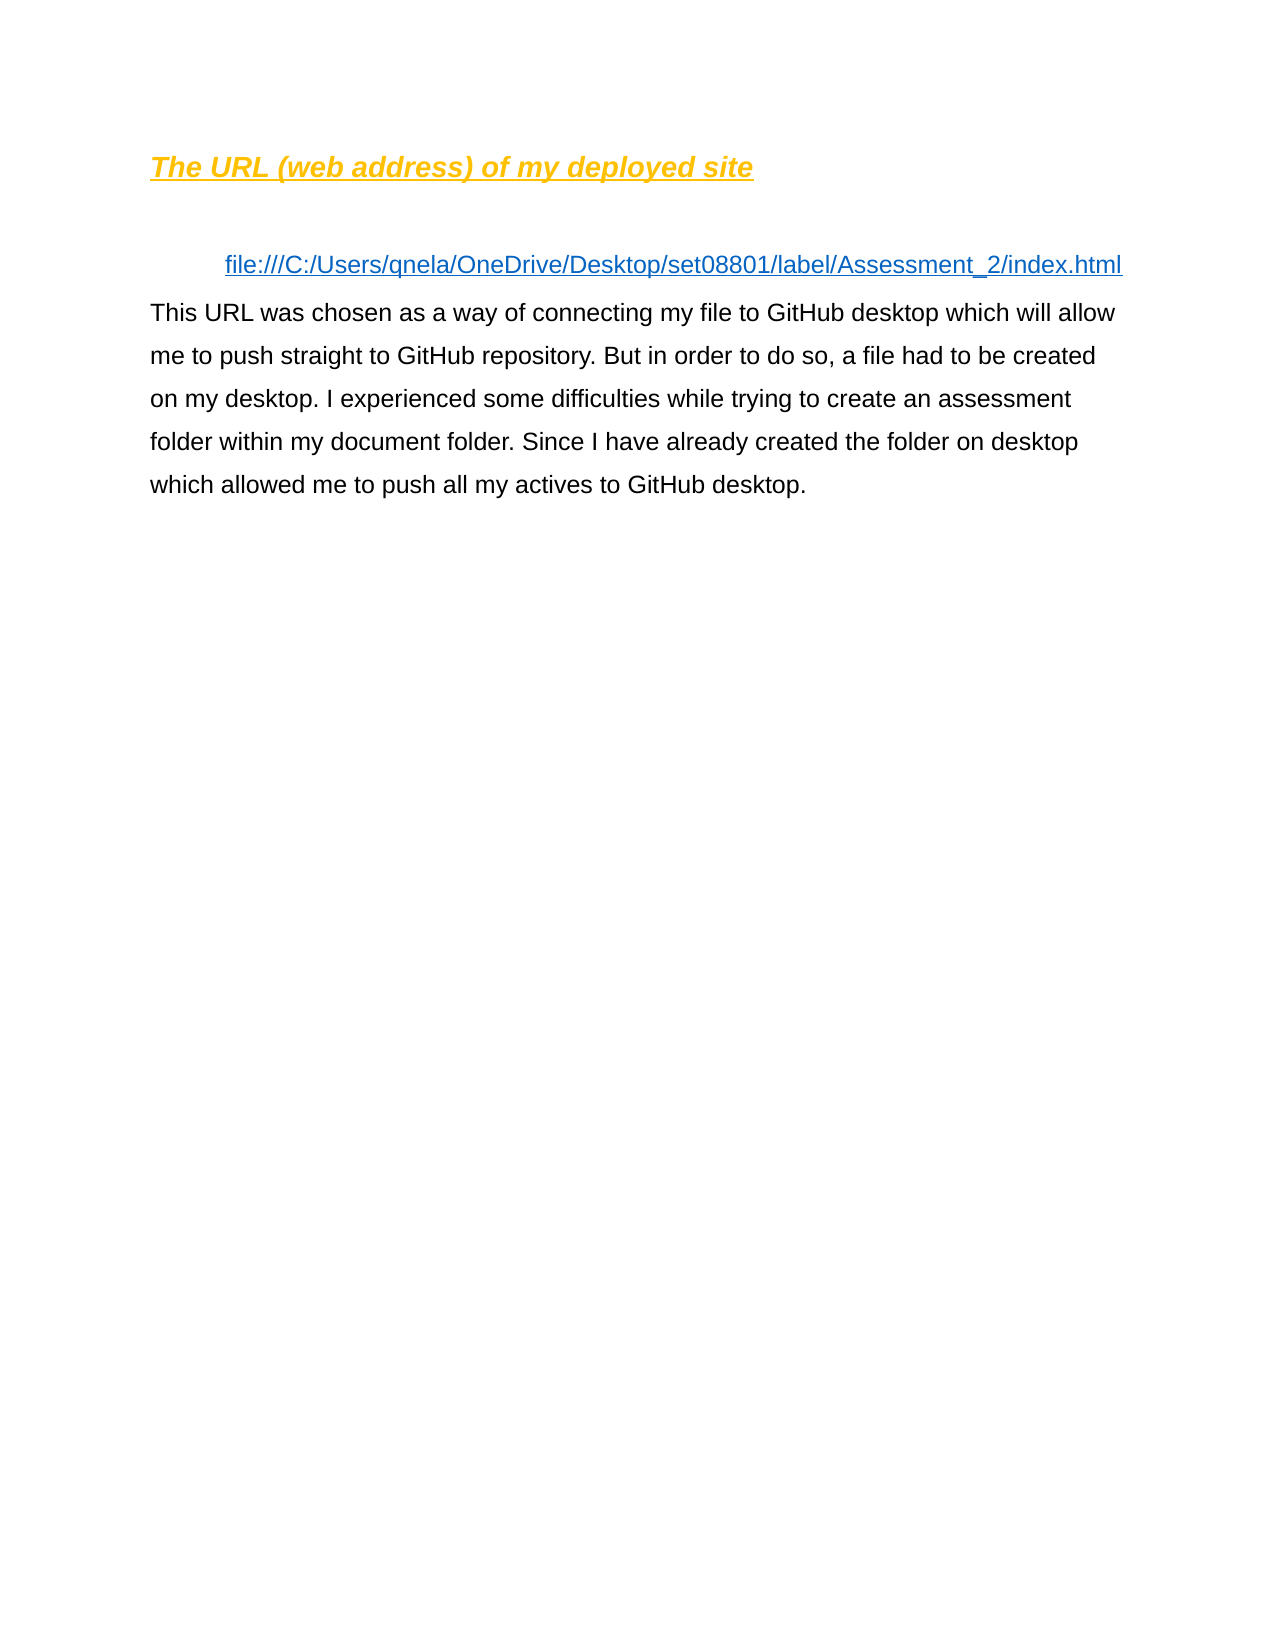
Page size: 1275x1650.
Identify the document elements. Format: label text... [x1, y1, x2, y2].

text file:///C:/Users/qnela/OneDrive/Desktop/set08801/label/Assessment_2/index.html [150, 250, 1125, 278]
text This URL was chosen as a way of connecting my file to GitHub desktop which will allow me to push straight to GitHub repository. But in order to do so, a file had to be created on my desktop. I experienced some difficulties while trying to create an assessment folder within my document folder. Since I have already created the folder on desktop which allowed me to push all my actives to GitHub desktop. [150, 297, 1125, 499]
text The URL (web address) of my deployed site [150, 150, 1125, 183]
